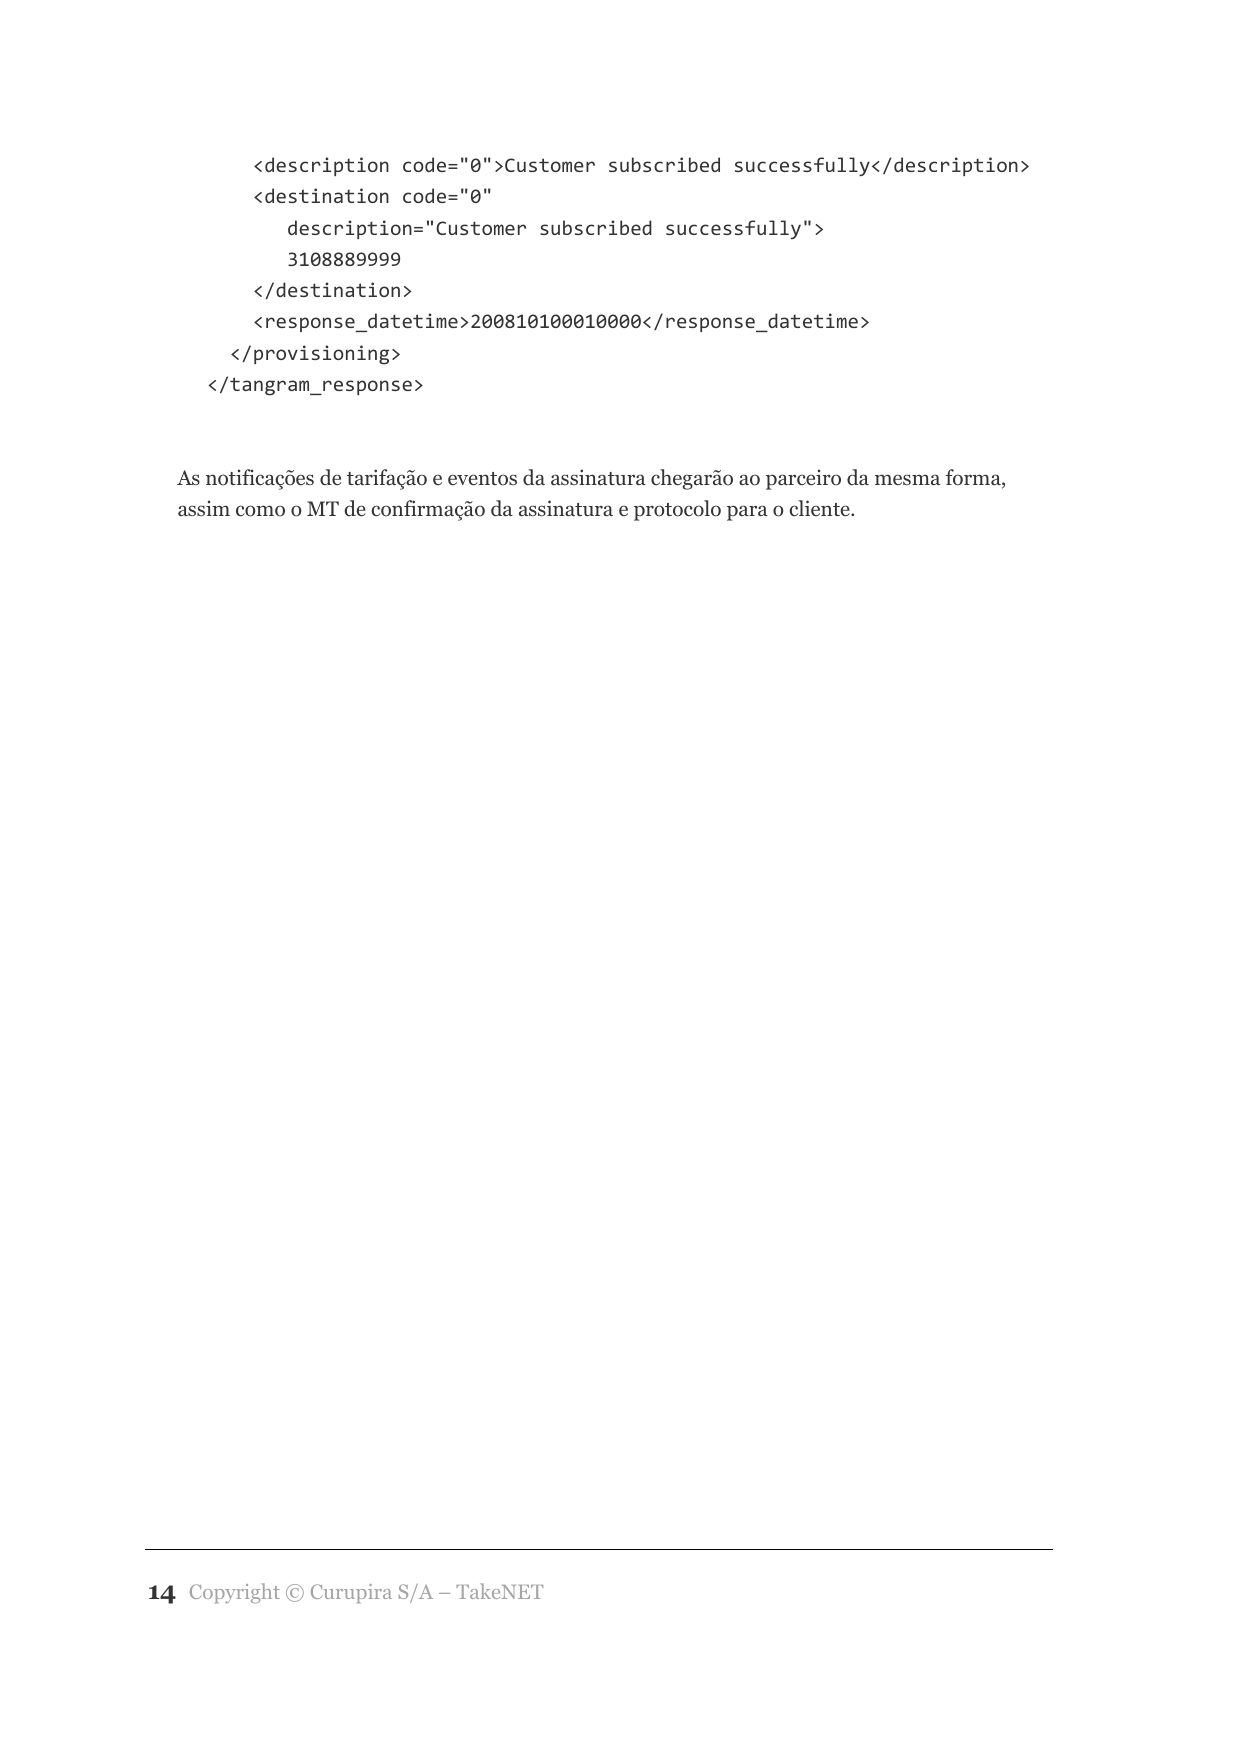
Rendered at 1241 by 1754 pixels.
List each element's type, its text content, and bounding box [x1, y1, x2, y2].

text </provisioning> [207, 335, 1063, 366]
text 3108889999 [207, 241, 1063, 273]
text As notificações de tarifação e eventos da assinatura chegarão ao parceiro da mesma forma, assim como o MT de confirmação da assinatura e protocolo para o cliente. [177, 460, 1063, 523]
text <description code="0">Customer subscribed successfully</description> [207, 148, 1063, 179]
text </tangram_response> [207, 366, 1063, 398]
text <destination code="0" [207, 179, 1063, 210]
text </destination> [207, 273, 1063, 304]
text <response_datetime>200810100010000</response_datetime> [207, 304, 1063, 335]
text description="Customer subscribed successfully"> [207, 210, 1063, 241]
